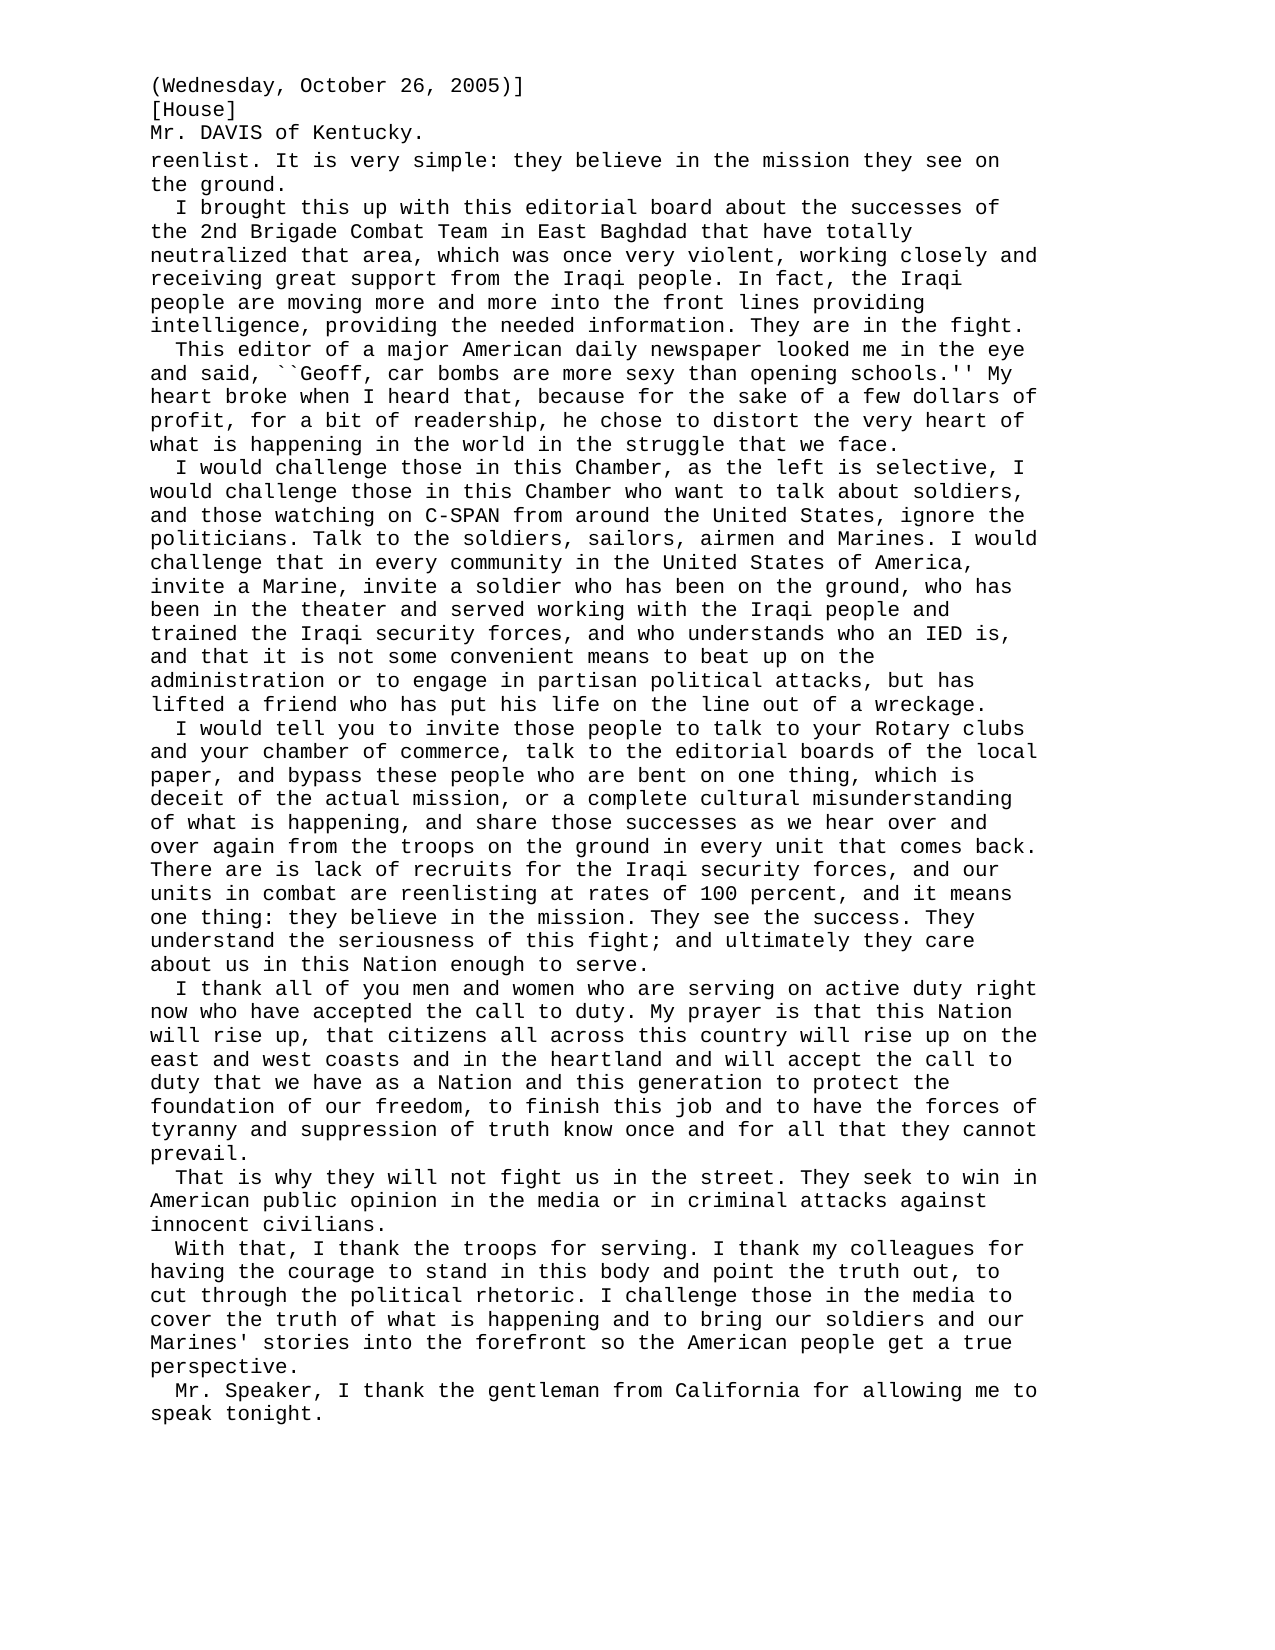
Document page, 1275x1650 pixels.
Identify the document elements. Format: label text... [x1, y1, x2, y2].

text innocent civilians. [150, 1214, 1125, 1238]
text now who have accepted the call to duty. My prayer is that this Nation [150, 1001, 1125, 1025]
text been in the theater and served working with the Iraqi people and [150, 599, 1125, 623]
text of what is happening, and share those successes as we hear over and [150, 812, 1125, 836]
text duty that we have as a Nation and this generation to protect the [150, 1072, 1125, 1096]
text challenge that in every community in the United States of America, [150, 552, 1125, 576]
text over again from the troops on the ground in every unit that comes back. [150, 836, 1125, 859]
text trained the Iraqi security forces, and who understands who an IED is, [150, 623, 1125, 647]
text I would challenge those in this Chamber, as the left is selective, I [150, 457, 1125, 481]
text one thing: they believe in the mission. They see the success. They [150, 907, 1125, 930]
text profit, for a bit of readership, he chose to distort the very heart of [150, 410, 1125, 434]
text paper, and bypass these people who are bent on one thing, which is [150, 765, 1125, 788]
text administration or to engage in partisan political attacks, but has [150, 670, 1125, 694]
text and said, ``Geoff, car bombs are more sexy than opening schools.'' My [150, 363, 1125, 386]
text That is why they will not fight us in the street. They seek to win in [150, 1167, 1125, 1190]
text and those watching on C-SPAN from around the United States, ignore the [150, 505, 1125, 528]
text politicians. Talk to the soldiers, sailors, airmen and Marines. I would [150, 528, 1125, 552]
text cut through the political rhetoric. I challenge those in the media to [150, 1285, 1125, 1309]
text and that it is not some convenient means to beat up on the [150, 647, 1125, 670]
text and your chamber of commerce, talk to the editorial boards of the local [150, 741, 1125, 765]
text speak tonight. [150, 1403, 1125, 1427]
text American public opinion in the media or in criminal attacks against [150, 1190, 1125, 1214]
text cover the truth of what is happening and to bring our soldiers and our [150, 1309, 1125, 1332]
text what is happening in the world in the struggle that we face. [150, 434, 1125, 457]
text intelligence, providing the needed information. They are in the fight. [150, 316, 1125, 339]
text people are moving more and more into the front lines providing [150, 292, 1125, 316]
text Marines' stories into the forefront so the American people get a true [150, 1332, 1125, 1356]
text the ground. [150, 174, 1125, 197]
text prevail. [150, 1143, 1125, 1167]
text perspective. [150, 1356, 1125, 1379]
text east and west coasts and in the heartland and will accept the call to [150, 1048, 1125, 1072]
text deceit of the actual mission, or a complete cultural misunderstanding [150, 788, 1125, 812]
text the 2nd Brigade Combat Team in East Baghdad that have totally [150, 221, 1125, 244]
text I brought this up with this editorial board about the successes of [150, 197, 1125, 221]
text foundation of our freedom, to finish this job and to have the forces of [150, 1096, 1125, 1119]
text I thank all of you men and women who are serving on active duty right [150, 978, 1125, 1001]
text With that, I thank the troops for serving. I thank my colleagues for [150, 1238, 1125, 1261]
text This editor of a major American daily newspaper looked me in the eye [150, 339, 1125, 363]
text heart broke when I heard that, because for the sake of a few dollars of [150, 386, 1125, 410]
text Mr. Speaker, I thank the gentleman from California for allowing me to [150, 1379, 1125, 1403]
text receiving great support from the Iraqi people. In fact, the Iraqi [150, 268, 1125, 292]
text would challenge those in this Chamber who want to talk about soldiers, [150, 481, 1125, 505]
text having the courage to stand in this body and point the truth out, to [150, 1261, 1125, 1285]
text invite a Marine, invite a soldier who has been on the ground, who has [150, 576, 1125, 599]
text about us in this Nation enough to serve. [150, 954, 1125, 978]
text I would tell you to invite those people to talk to your Rotary clubs [150, 717, 1125, 741]
text tyranny and suppression of truth know once and for all that they cannot [150, 1119, 1125, 1143]
text understand the seriousness of this fight; and ultimately they care [150, 930, 1125, 954]
text units in combat are reenlisting at rates of 100 percent, and it means [150, 883, 1125, 907]
text reenlist. It is very simple: they believe in the mission they see on [150, 150, 1125, 174]
text neutralized that area, which was once very violent, working closely and [150, 244, 1125, 268]
text will rise up, that citizens all across this country will rise up on the [150, 1025, 1125, 1048]
text lifted a friend who has put his life on the line out of a wreckage. [150, 694, 1125, 717]
text There are is lack of recruits for the Iraqi security forces, and our [150, 859, 1125, 883]
